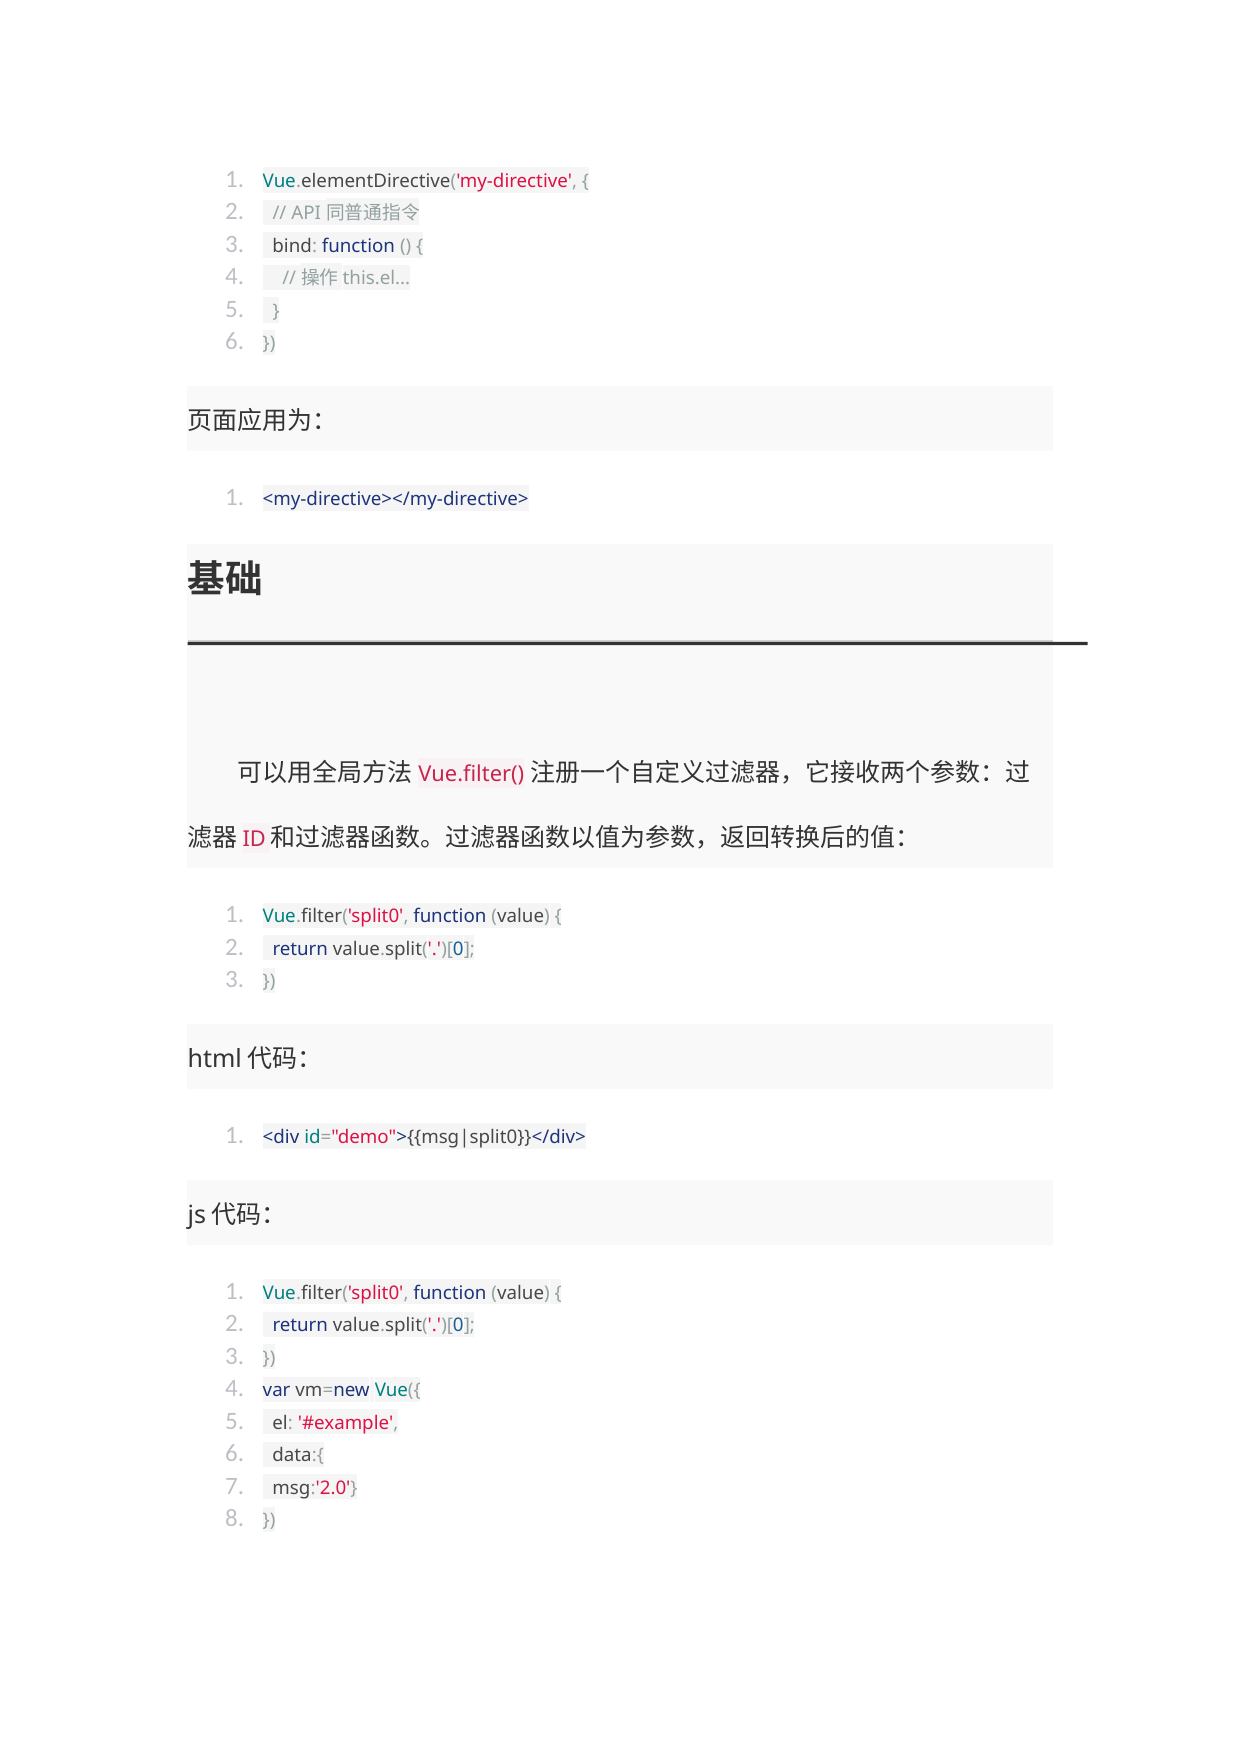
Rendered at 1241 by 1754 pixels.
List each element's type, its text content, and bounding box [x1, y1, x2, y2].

list // API 同普通指令 [225, 194, 1053, 227]
list } [225, 292, 1053, 324]
text html代码： [187, 1024, 1053, 1089]
list return value.split('.')[0]; [225, 930, 1053, 962]
list el: '#example', [225, 1404, 1053, 1436]
list }) [225, 962, 1053, 995]
list <div id="demo">{{msg|split0}}</div> [225, 1118, 1053, 1151]
list msg:'2.0'} [225, 1469, 1053, 1501]
list data:{ [225, 1436, 1053, 1469]
list }) [225, 324, 1053, 357]
list Vue.filter('split0', function (value) { [225, 1274, 1053, 1306]
list return value.split('.')[0]; [225, 1306, 1053, 1339]
list <my-directive></my-directive> [225, 480, 1053, 513]
list Vue.elementDirective('my-directive', { [225, 162, 1053, 194]
list // 操作 this.el... [225, 259, 1053, 292]
text 可以用全局方法 Vue.filter() 注册一个自定义过滤器，它接收两个参数：过滤器ID和过滤器函数。过滤器函数以值为参数，返回转换后的值： [187, 738, 1053, 868]
list }) [225, 1501, 1053, 1534]
list }) [225, 1339, 1053, 1371]
text js代码： [187, 1180, 1053, 1245]
list bind: function () { [225, 227, 1053, 259]
subtitle 基础 [187, 544, 1053, 609]
list Vue.filter('split0', function (value) { [225, 897, 1053, 930]
text 页面应用为： [187, 386, 1053, 451]
list var vm=new Vue({ [225, 1371, 1053, 1404]
